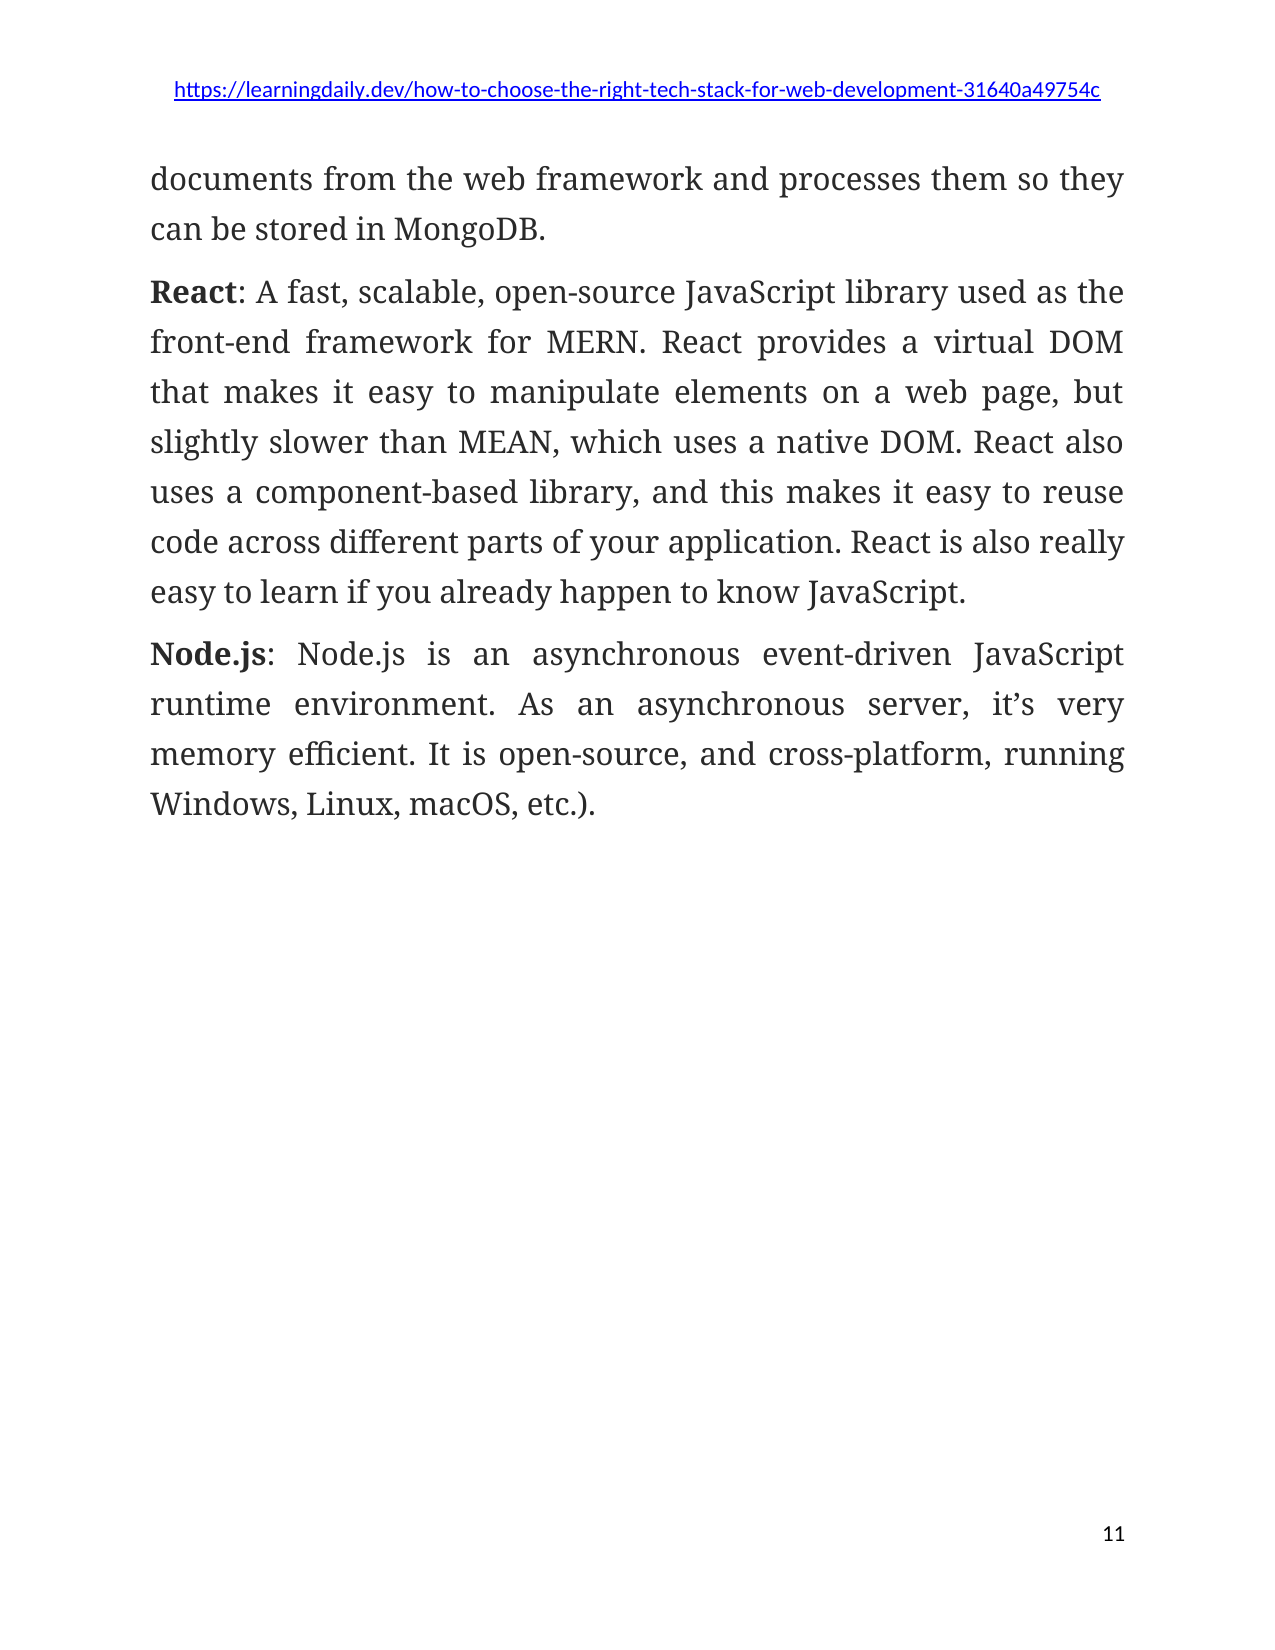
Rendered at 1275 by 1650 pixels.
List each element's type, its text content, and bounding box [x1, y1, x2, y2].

text React: A fast, scalable, open-source JavaScript library used as the front-end framework for MERN. React provides a virtual DOM that makes it easy to manipulate elements on a web page, but slightly slower than MEAN, which uses a native DOM. React also uses a component-based library, and this makes it easy to reuse code across different parts of your application. React is also really easy to learn if you already happen to know JavaScript. [150, 262, 1125, 612]
text Node.js: Node.js is an asynchronous event-driven JavaScript runtime environment. As an asynchronous server, it’s very memory efficient. It is open-source, and cross-platform, running Windows, Linux, macOS, etc.). [150, 625, 1125, 825]
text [150, 150, 1125, 250]
